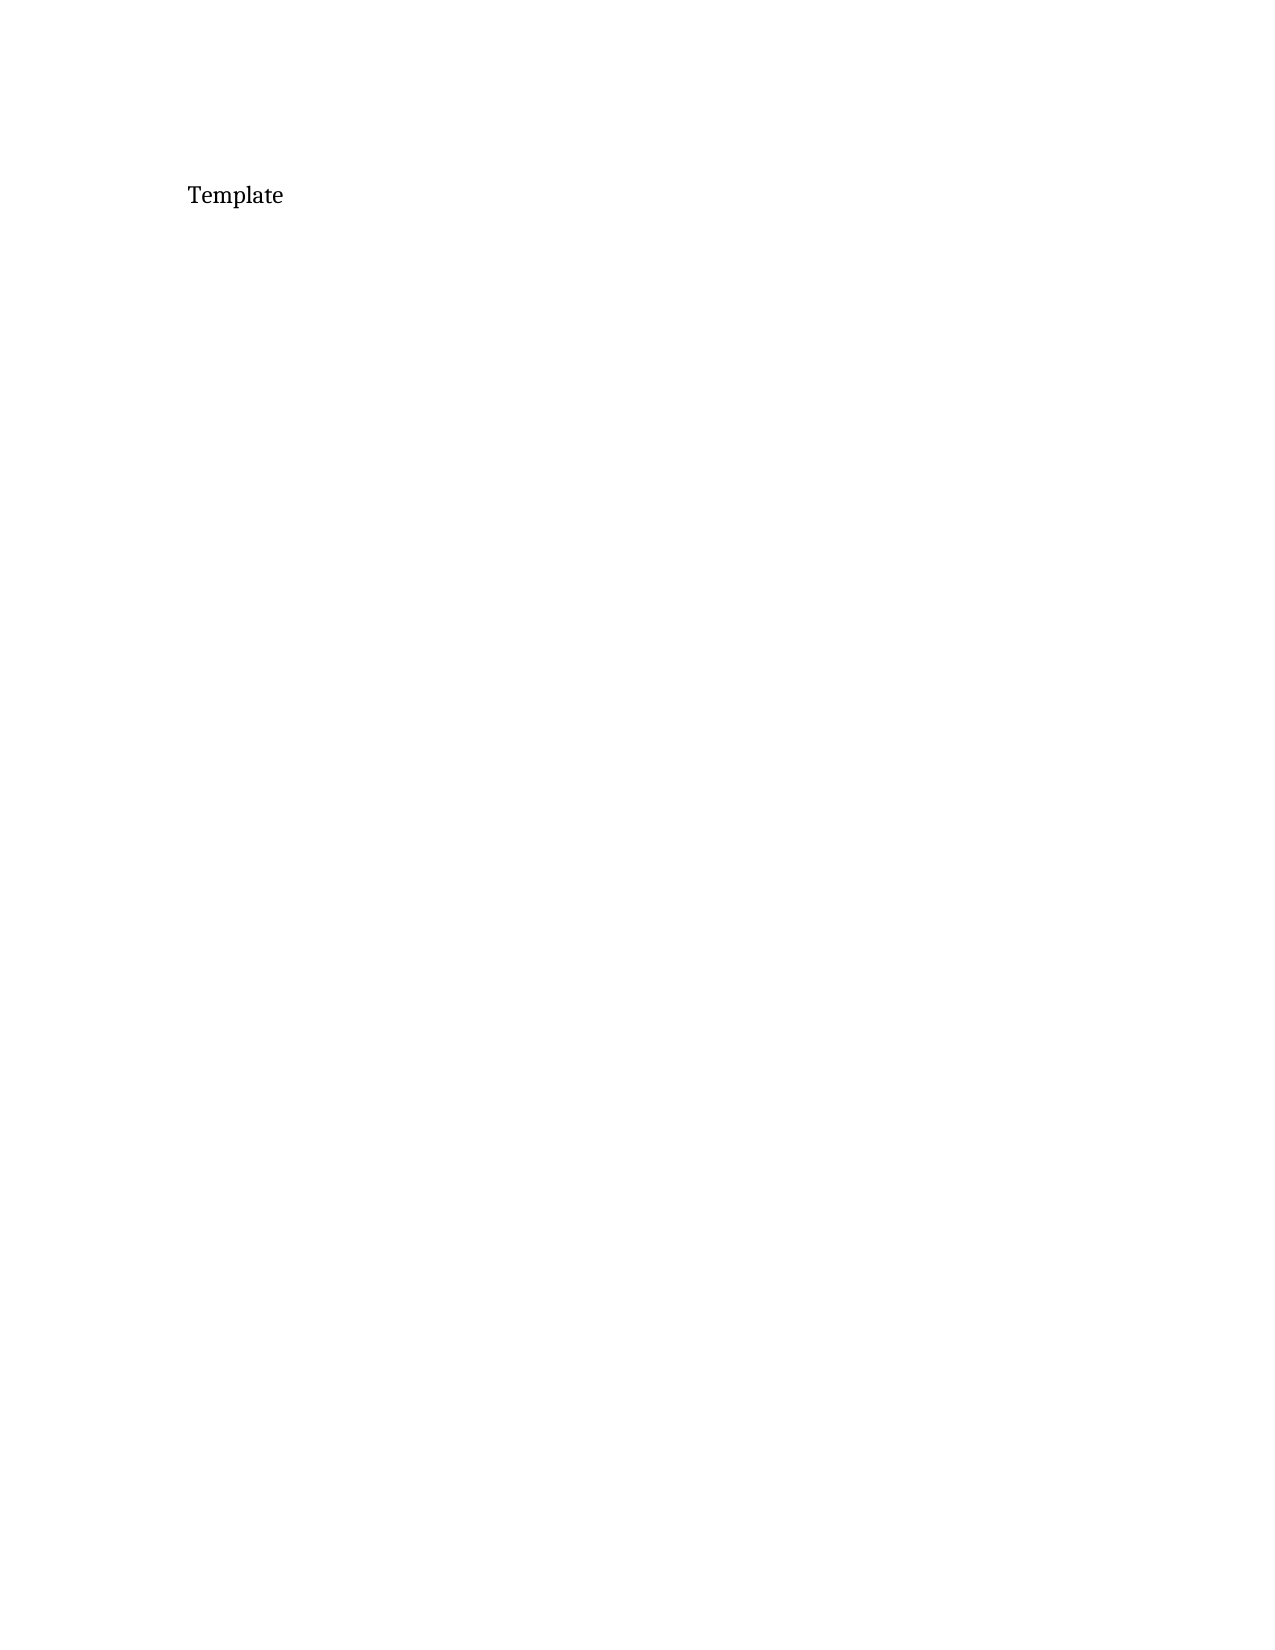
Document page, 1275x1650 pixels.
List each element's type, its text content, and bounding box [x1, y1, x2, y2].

text Template [187, 181, 1087, 210]
